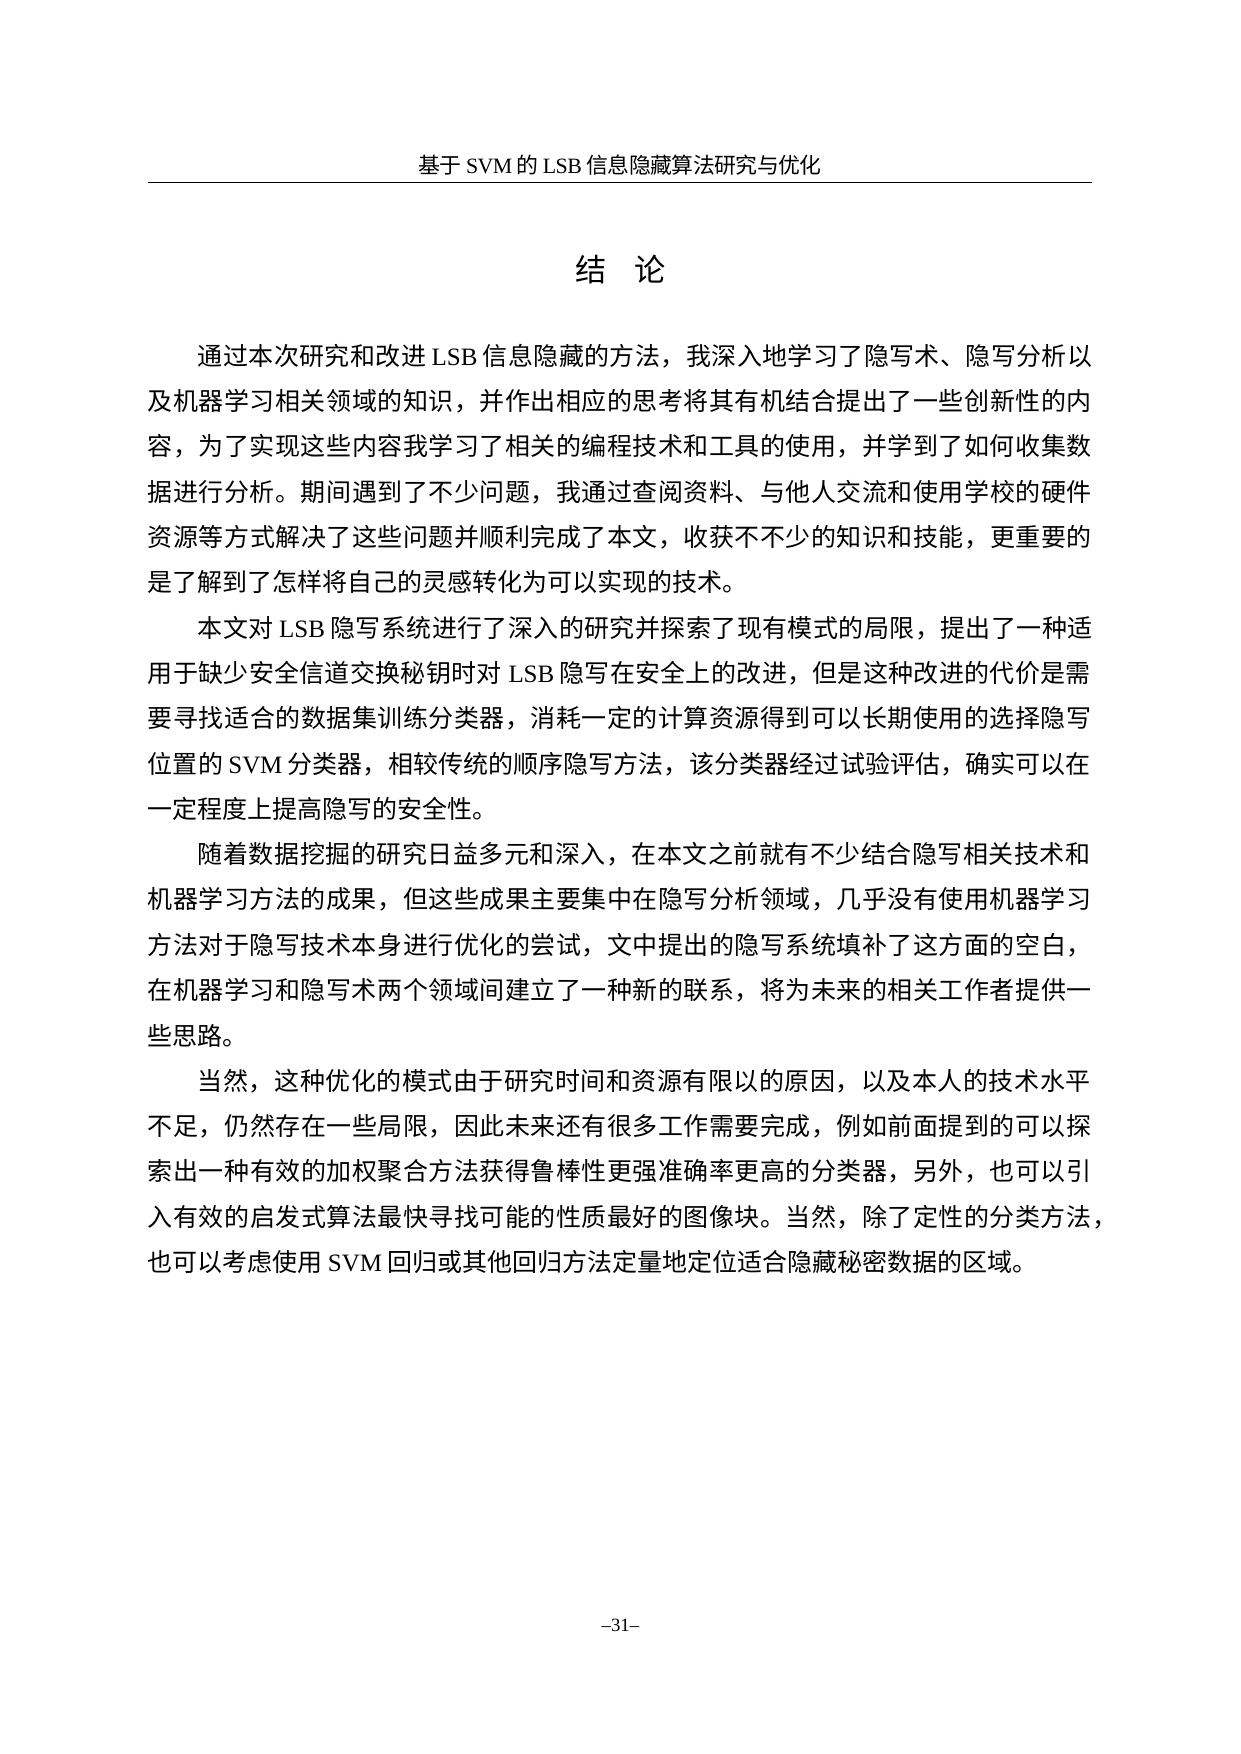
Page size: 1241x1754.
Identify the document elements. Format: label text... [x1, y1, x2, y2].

subtitle 结 论 [148, 246, 1092, 291]
text 通过本次研究和改进LSB信息隐藏的方法，我深入地学习了隐写术、隐写分析以及机器学习相关领域的知识，并作出相应的思考将其有机结合提出了一些创新性的内容，为了实现这些内容我学习了相关的编程技术和工具的使用，并学到了如何收集数据进行分析。期间遇到了不少问题，我通过查阅资料、与他人交流和使用学校的硬件资源等方式解决了这些问题并顺利完成了本文，收获不不少的知识和技能，更重要的是了解到了怎样将自己的灵感转化为可以实现的技术。 [148, 336, 1092, 599]
text 本文对LSB隐写系统进行了深入的研究并探索了现有模式的局限，提出了一种适用于缺少安全信道交换秘钥时对LSB隐写在安全上的改进，但是这种改进的代价是需要寻找适合的数据集训练分类器，消耗一定的计算资源得到可以长期使用的选择隐写位置的SVM分类器，相较传统的顺序隐写方法，该分类器经过试验评估，确实可以在一定程度上提高隐写的安全性。 [148, 608, 1092, 826]
text 随着数据挖掘的研究日益多元和深入，在本文之前就有不少结合隐写相关技术和机器学习方法的成果，但这些成果主要集中在隐写分析领域，几乎没有使用机器学习方法对于隐写技术本身进行优化的尝试，文中提出的隐写系统填补了这方面的空白，在机器学习和隐写术两个领域间建立了一种新的联系，将为未来的相关工作者提供一些思路。 [148, 835, 1092, 1052]
text 当然，这种优化的模式由于研究时间和资源有限以的原因，以及本人的技术水平不足，仍然存在一些局限，因此未来还有很多工作需要完成，例如前面提到的可以探索出一种有效的加权聚合方法获得鲁棒性更强准确率更高的分类器，另外，也可以引入有效的启发式算法最快寻找可能的性质最好的图像块。当然，除了定性的分类方法，也可以考虑使用SVM回归或其他回归方法定量地定位适合隐藏秘密数据的区域。 [148, 1061, 1092, 1279]
